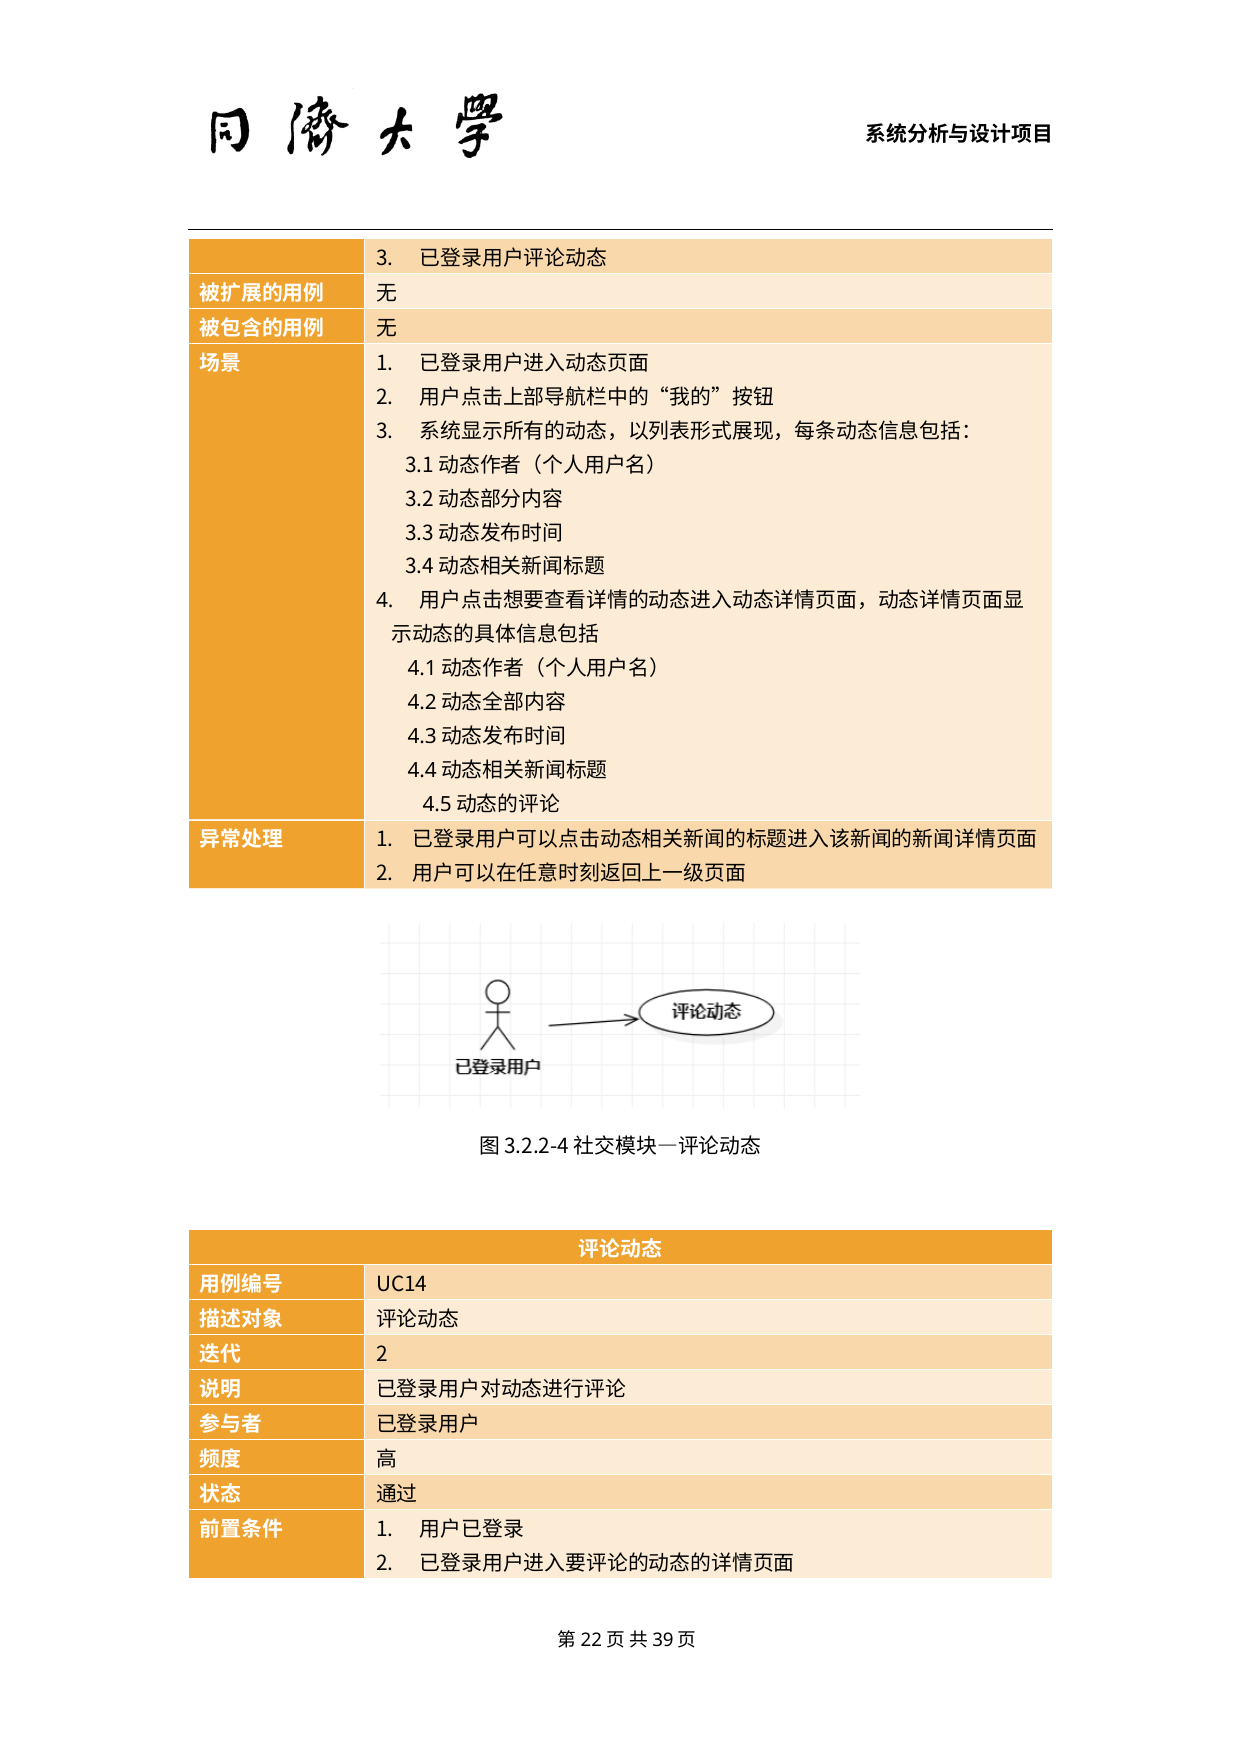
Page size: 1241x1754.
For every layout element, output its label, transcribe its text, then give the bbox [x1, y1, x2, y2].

table_cell 已登录用户对动态进行评论 [365, 1370, 1052, 1404]
picture [188, 86, 520, 165]
table_cell 场景 [189, 344, 364, 819]
table_cell 被扩展的用例 [189, 274, 364, 308]
table_cell 参与者 [189, 1405, 364, 1439]
table_cell 无 [365, 274, 1052, 308]
table_cell 频度 [189, 1440, 364, 1474]
table_cell 评论动态 [365, 1300, 1052, 1334]
table_cell 高 [365, 1440, 1052, 1474]
table_cell 2 [365, 1335, 1052, 1369]
table_header 评论动态 [189, 1230, 1052, 1264]
table_cell 前置条件 [189, 1510, 364, 1578]
table_cell UC14 [365, 1265, 1052, 1299]
table_cell 已登录用户可以点击动态相关新闻的标题进入该新闻的新闻详情页面 用户可以在任意时刻返回上一级页面 [365, 821, 1052, 888]
table_cell 迭代 [189, 1335, 364, 1369]
table_cell 用户已登录 已登录用户进入要评论的动态的详情页面 [365, 1510, 1052, 1578]
table_cell 被包含的用例 [189, 309, 364, 343]
table_cell 通过 [365, 1475, 1052, 1509]
table_cell 状态 [189, 1475, 364, 1509]
table_cell 描述对象 [189, 1300, 364, 1334]
table_cell 说明 [189, 1370, 364, 1404]
table_cell 已登录用户查看到自己发布的所有动态列表 已登录用户查看到动态的详细内容 已登录用户评论动态 [365, 239, 1052, 273]
picture [380, 923, 860, 1108]
table_cell 已登录用户进入动态页面 用户点击上部导航栏中的“我的”按钮 系统显示所有的动态，以列表形式展现，每条动态信息包括： 3.1动态作者（个人用户名） 3.2动态部分内容 3.3动态发布时间 3.4动态相关新闻标题 用户点击想要查看详情的动态进入动态详情页面，动态详情页面显示动态的具体信息包括 4.1动态作者（个人用户名） 4.2动态全部内容 4.3动态发布时间 4.4动态相关新闻标题 4.5动态的评论 [365, 344, 1052, 819]
text 图3.2.2-4 社交模块—评论动态 [187, 1127, 1053, 1161]
table_cell 用例编号 [189, 1265, 364, 1299]
table_cell 异常处理 [189, 821, 364, 888]
table_cell 后置条件 [189, 239, 364, 273]
table_cell 已登录用户 [365, 1405, 1052, 1439]
table_cell 无 [365, 309, 1052, 343]
